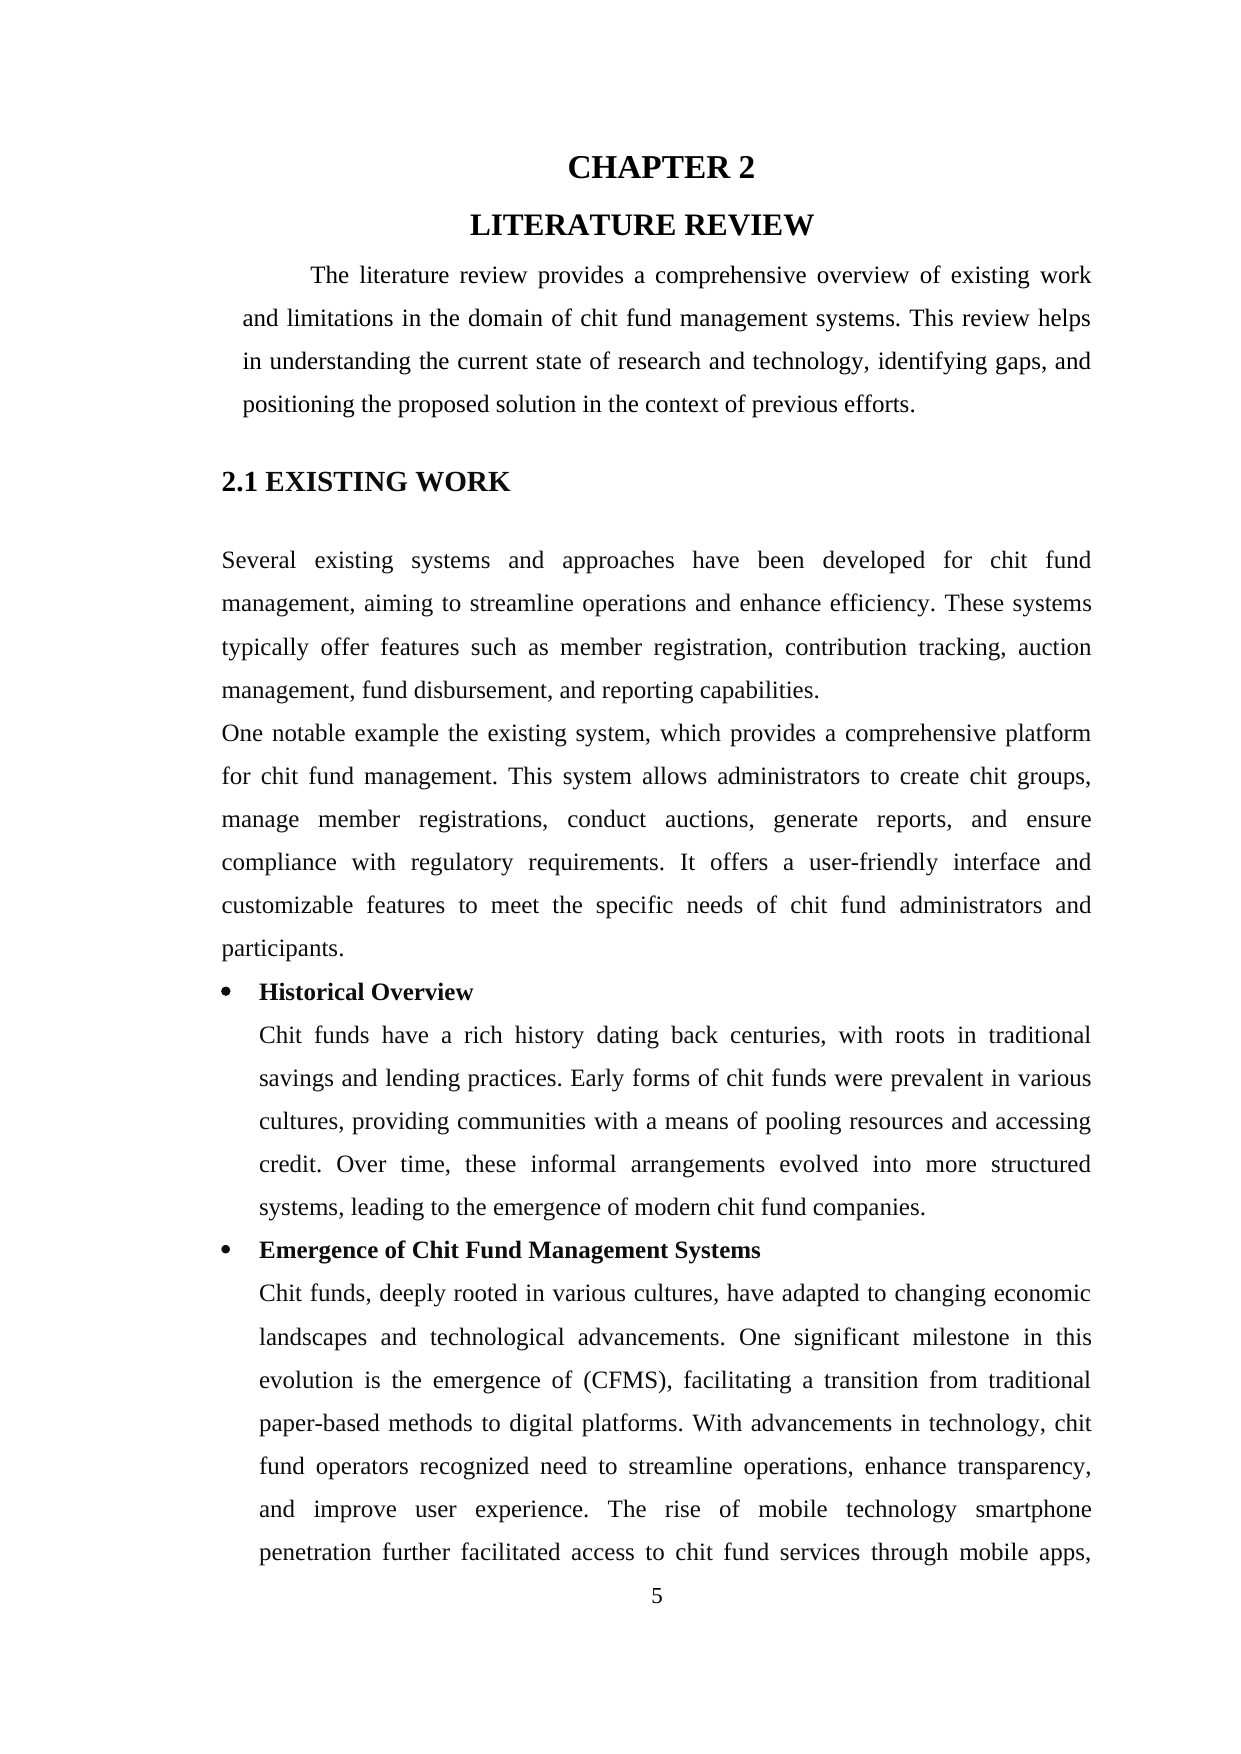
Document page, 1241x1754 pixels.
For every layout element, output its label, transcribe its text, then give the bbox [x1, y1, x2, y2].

subtitle LITERATURE REVIEW [192, 206, 1092, 242]
text Several existing systems and approaches have been developed for chit fund management, aiming to streamline operations and enhance efficiency. These systems typically offer features such as member registration, contribution tracking, auction management, fund disbursement, and reporting capabilities. [221, 545, 1092, 703]
text 2.1 EXISTING WORK [221, 464, 1092, 497]
list Historical Overview [221, 977, 1092, 1005]
text CHAPTER 2 [221, 148, 1092, 186]
text One notable example the existing system, which provides a comprehensive platform for chit fund management. This system allows administrators to create chit groups, manage member registrations, conduct auctions, generate reports, and ensure compliance with regulatory requirements. It offers a user-friendly interface and customizable features to meet the specific needs of chit fund administrators and participants. [221, 718, 1092, 962]
subtitle The literature review provides a comprehensive overview of existing work and limitations in the domain of chit fund management systems. This review helps in understanding the current state of research and technology, identifying gaps, and positioning the proposed solution in the context of previous efforts. [242, 260, 1092, 418]
list Emergence of Chit Fund Management Systems [221, 1235, 1092, 1264]
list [259, 1278, 1092, 1566]
list Chit funds have a rich history dating back centuries, with roots in traditional savings and lending practices. Early forms of chit funds were prevalent in various cultures, providing communities with a means of pooling resources and accessing credit. Over time, these informal arrangements evolved into more structured systems, leading to the emergence of modern chit fund companies. [259, 1020, 1092, 1221]
